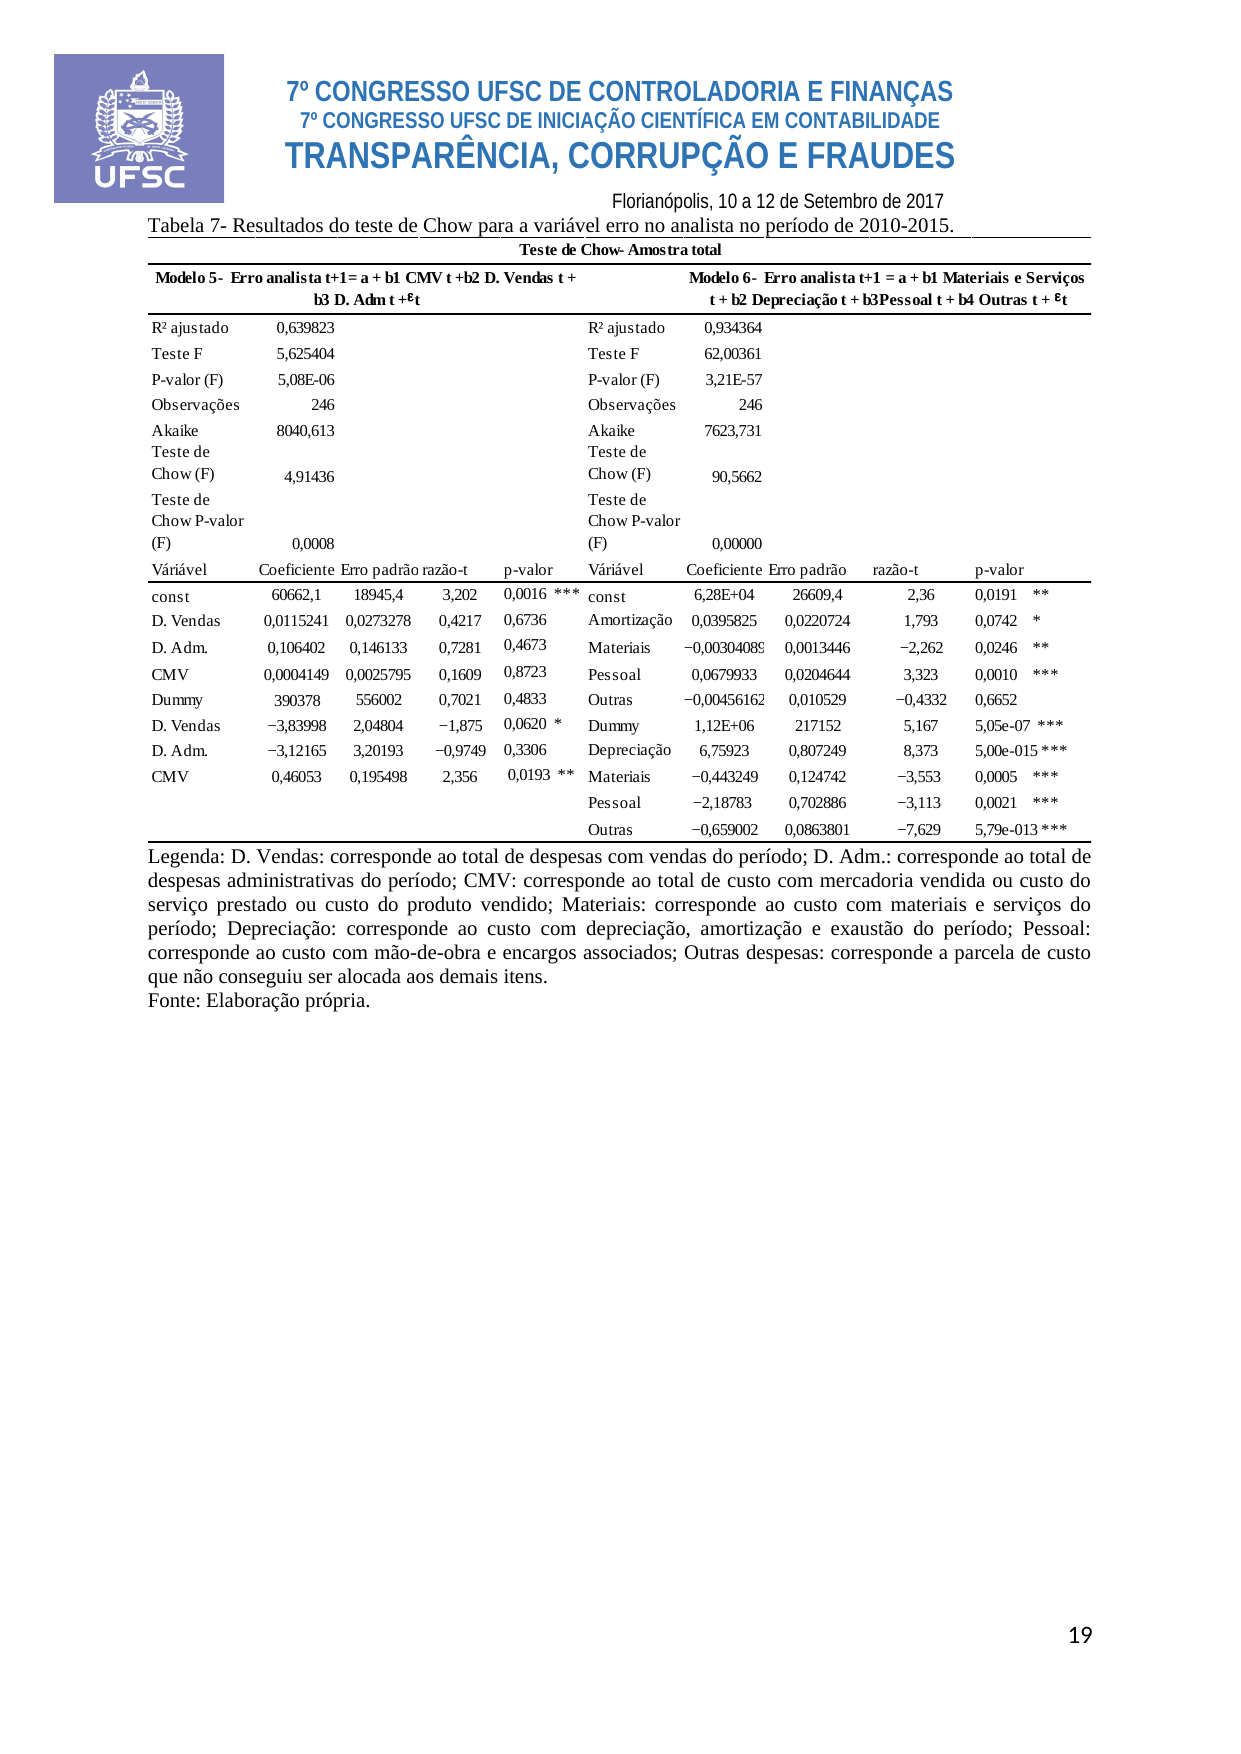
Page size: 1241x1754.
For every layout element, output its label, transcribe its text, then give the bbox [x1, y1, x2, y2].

text Fonte: Elaboração própria. [148, 988, 1092, 1012]
text Legenda: D. Vendas: corresponde ao total de despesas com vendas do período; D. Adm.: corresponde ao total de despesas administrativas do período; CMV: corresponde ao total de custo com mercadoria vendida ou custo do serviço prestado ou custo do produto vendido; Materiais: corresponde ao custo com materiais e serviços do período; Depreciação: corresponde ao custo com depreciação, amortização e exaustão do período; Pessoal: corresponde ao custo com mão-de-obra e encargos associados; Outras despesas: corresponde a parcela de custo que não conseguiu ser alocada aos demais itens. [148, 844, 1092, 988]
text Tabela 7- Resultados do teste de Chow para a variável erro no analista no período de 2010-2015. [148, 213, 1092, 237]
picture [54, 54, 225, 203]
